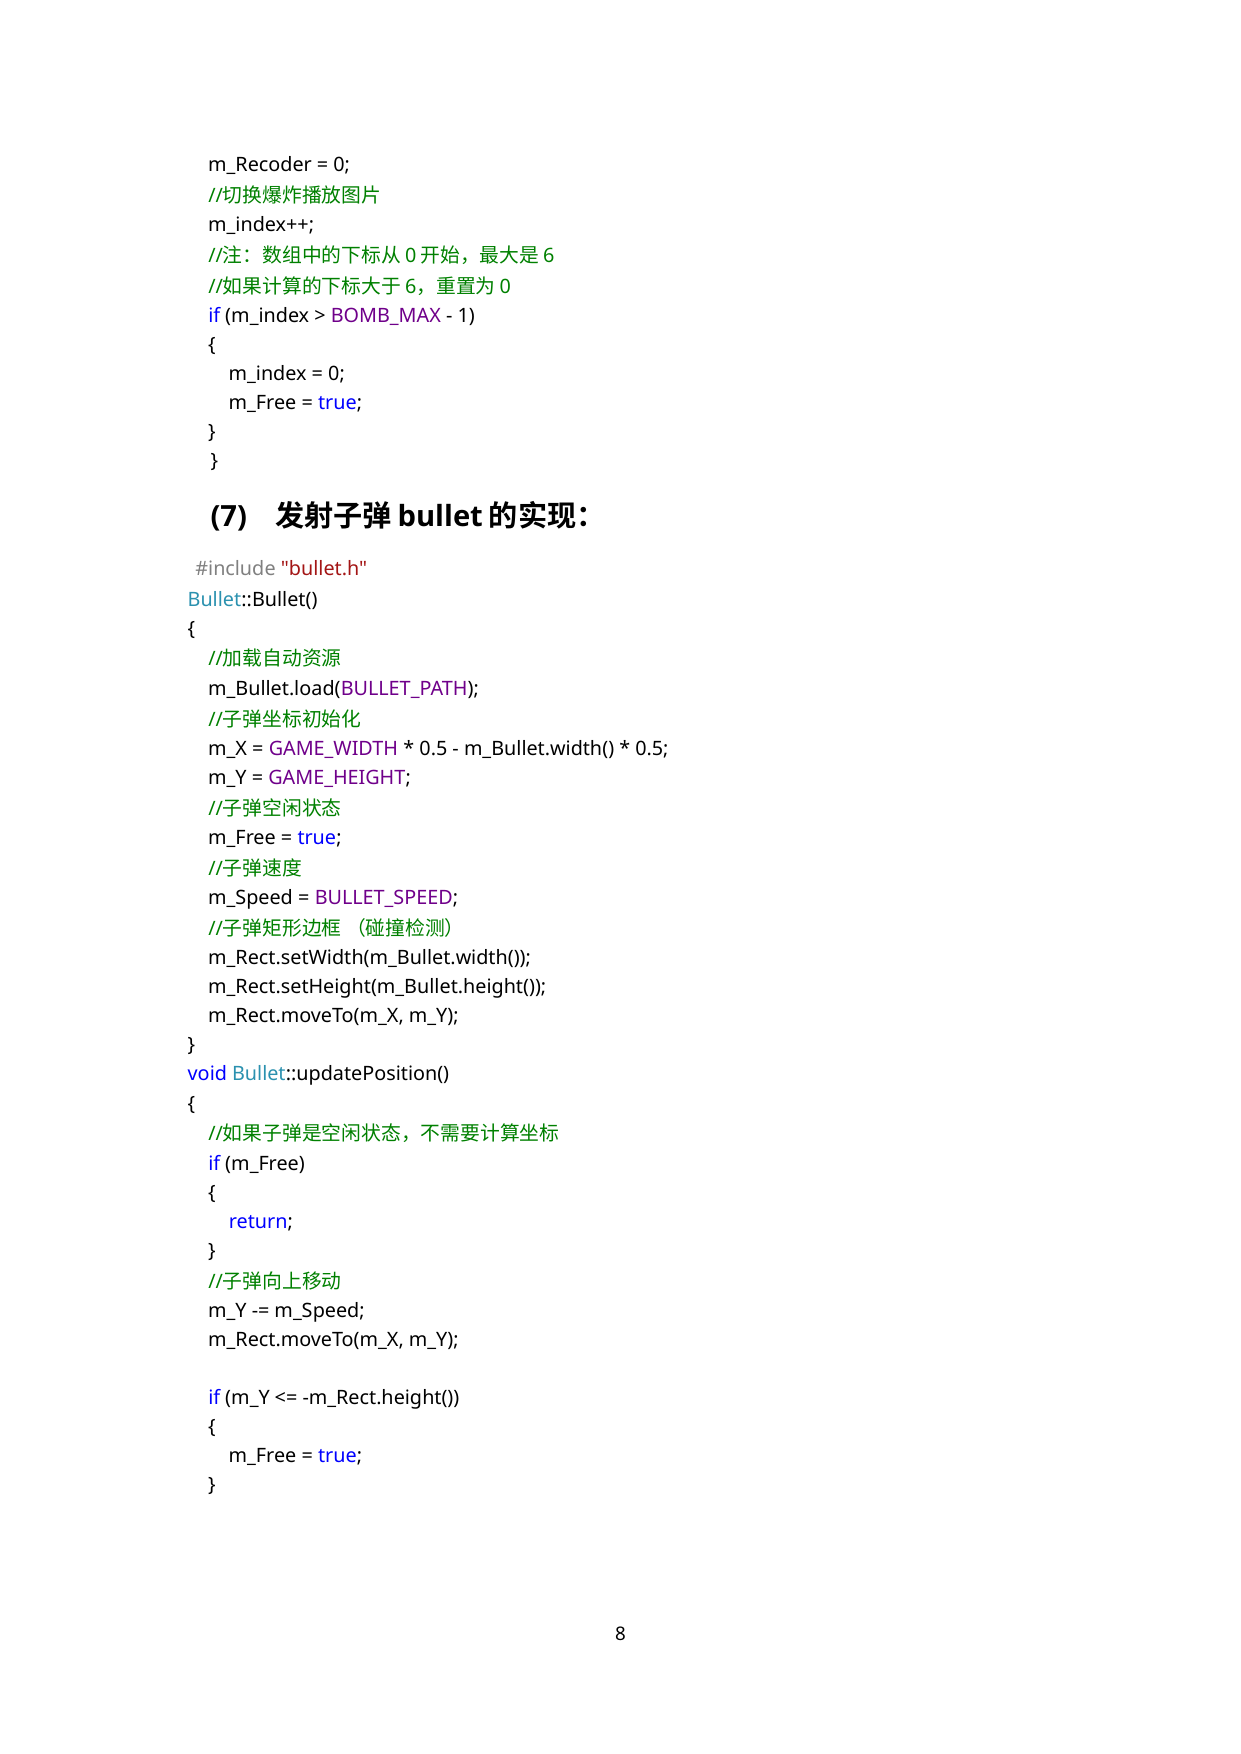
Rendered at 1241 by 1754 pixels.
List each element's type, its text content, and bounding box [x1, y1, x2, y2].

text m_Rect.moveTo(m_X, m_Y); [187, 1002, 1078, 1028]
list } [210, 447, 1078, 473]
text if (m_index > BOMB_MAX - 1) [187, 301, 1078, 328]
text } [187, 1471, 1078, 1497]
text m_X = GAME_WIDTH * 0.5 - m_Bullet.width() * 0.5; [187, 734, 1078, 761]
text //子弹向上移动 [187, 1265, 1078, 1294]
text m_Y = GAME_HEIGHT; [187, 763, 1078, 790]
text //子弹坐标初始化 [187, 703, 1078, 732]
text Bullet::Bullet() [187, 585, 1078, 612]
text if (m_Free) [187, 1149, 1078, 1176]
text //子弹速度 [187, 852, 1078, 881]
text m_Free = true; [187, 388, 1078, 415]
text m_Rect.setHeight(m_Bullet.height()); [187, 972, 1078, 999]
text void Bullet::updatePosition() [187, 1060, 1078, 1087]
text //子弹空闲状态 [187, 792, 1078, 821]
text m_Recoder = 0; [187, 150, 1078, 177]
list 发射子弹bullet的实现： [210, 492, 1078, 535]
text m_Rect.moveTo(m_X, m_Y); [187, 1325, 1078, 1352]
text //子弹矩形边框 （碰撞检测） [187, 912, 1078, 941]
text m_Speed = BULLET_SPEED; [187, 883, 1078, 910]
text m_Bullet.load(BULLET_PATH); [187, 674, 1078, 701]
text m_Free = true; [187, 1441, 1078, 1468]
text m_index = 0; [187, 359, 1078, 386]
text m_Y -= m_Speed; [187, 1296, 1078, 1323]
text m_Rect.setWidth(m_Bullet.width()); [187, 943, 1078, 970]
text //注：数组中的下标从0开始，最大是6 [187, 239, 1078, 268]
text return; [187, 1207, 1078, 1234]
text } [187, 417, 1078, 444]
text { [187, 1178, 1078, 1205]
text //切换爆炸播放图片 [187, 179, 1078, 208]
text { [187, 330, 1078, 357]
text if (m_Y <= -m_Rect.height()) [187, 1383, 1078, 1410]
text { [187, 1412, 1078, 1439]
text { [187, 1089, 1078, 1116]
text { [187, 614, 1078, 641]
text //加载自动资源 [187, 643, 1078, 672]
text //如果子弹是空闲状态，不需要计算坐标 [187, 1118, 1078, 1147]
text m_Free = true; [187, 823, 1078, 850]
text } [187, 1236, 1078, 1263]
text m_index++; [187, 210, 1078, 237]
text //如果计算的下标大于6，重置为0 [187, 270, 1078, 299]
text #include "bullet.h" [187, 555, 1078, 582]
text } [187, 1031, 1078, 1058]
